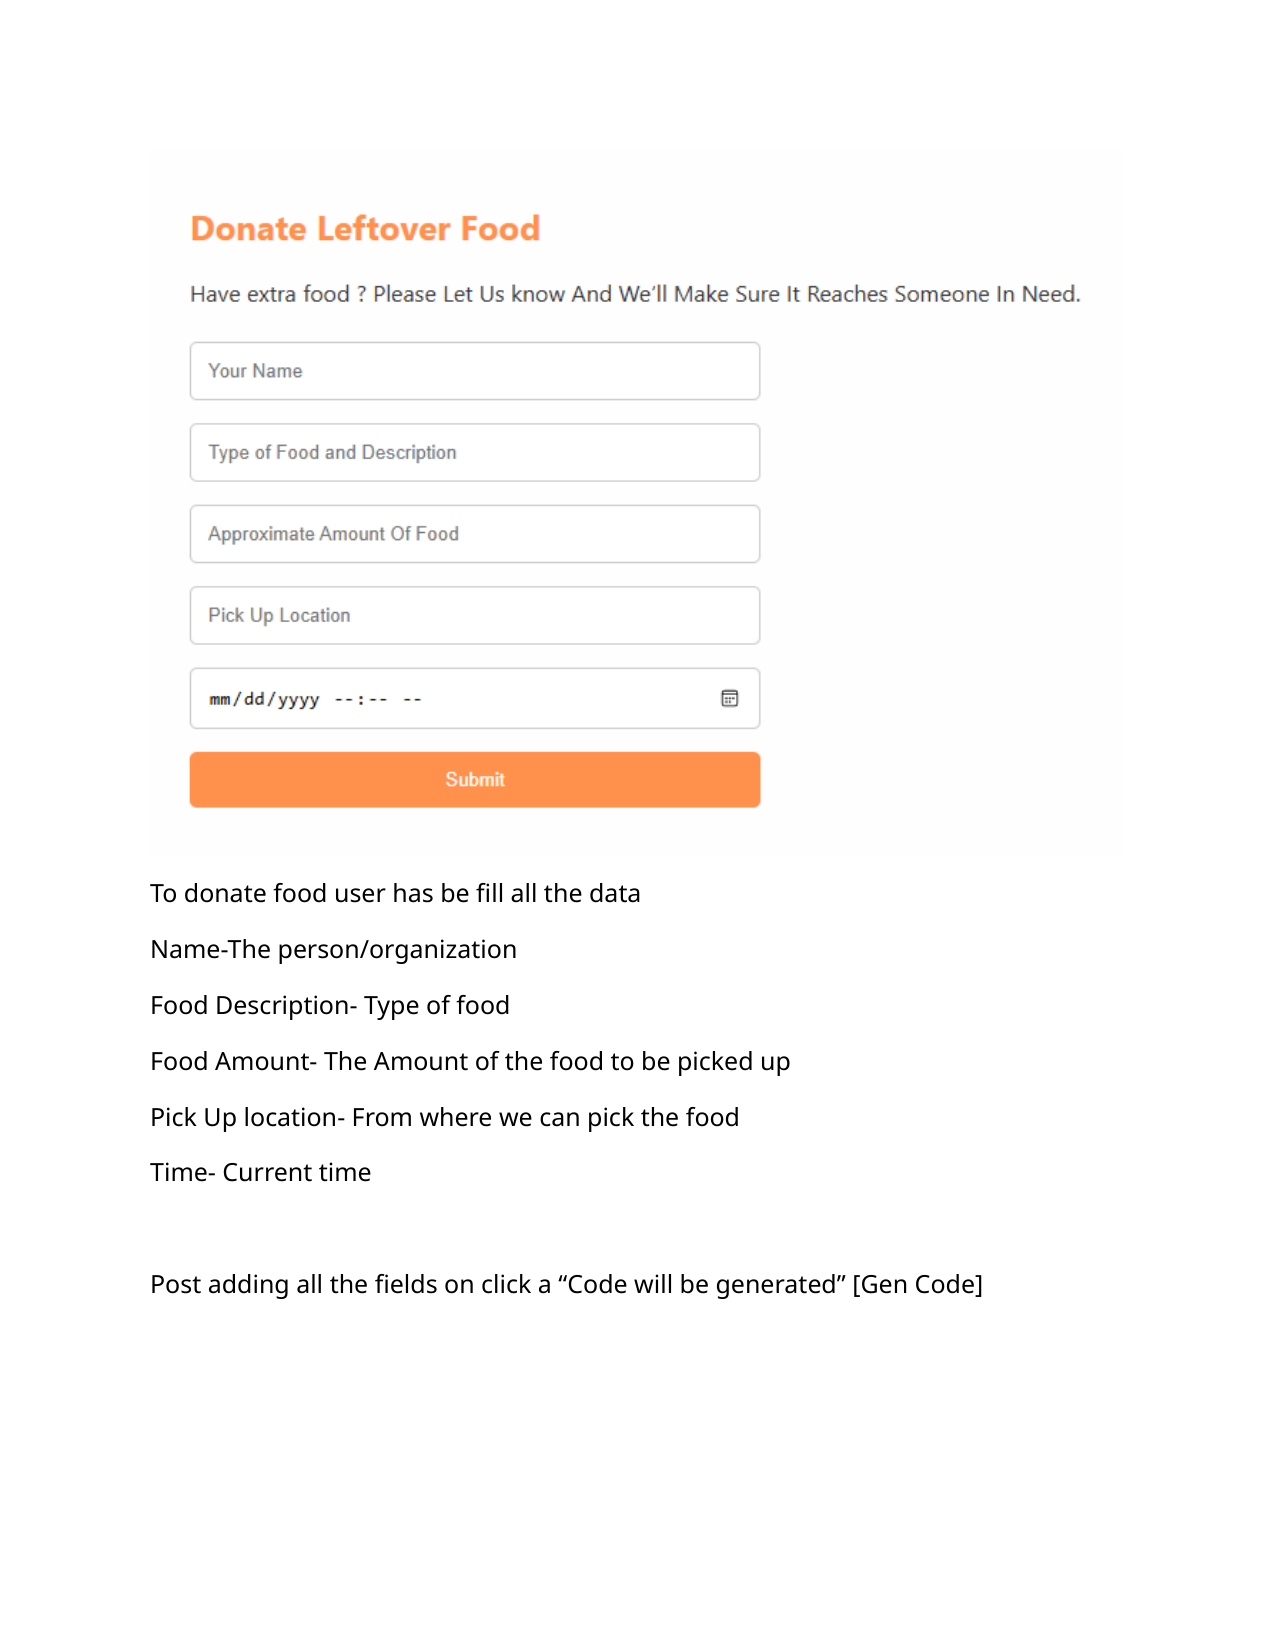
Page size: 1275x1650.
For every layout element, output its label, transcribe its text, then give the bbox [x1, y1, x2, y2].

text Food Description- Type of food [150, 988, 1125, 1022]
text Pick Up location- From where we can pick the food [150, 1099, 1125, 1133]
text To donate food user has be fill all the data [150, 876, 1125, 910]
text Name-The person/organization [150, 932, 1125, 966]
text Post adding all the fields on click a “Code will be generated” [Gen Code] [150, 1267, 1125, 1301]
picture [150, 150, 1125, 855]
text Food Amount- The Amount of the food to be picked up [150, 1043, 1125, 1077]
text Time- Current time [150, 1155, 1125, 1189]
